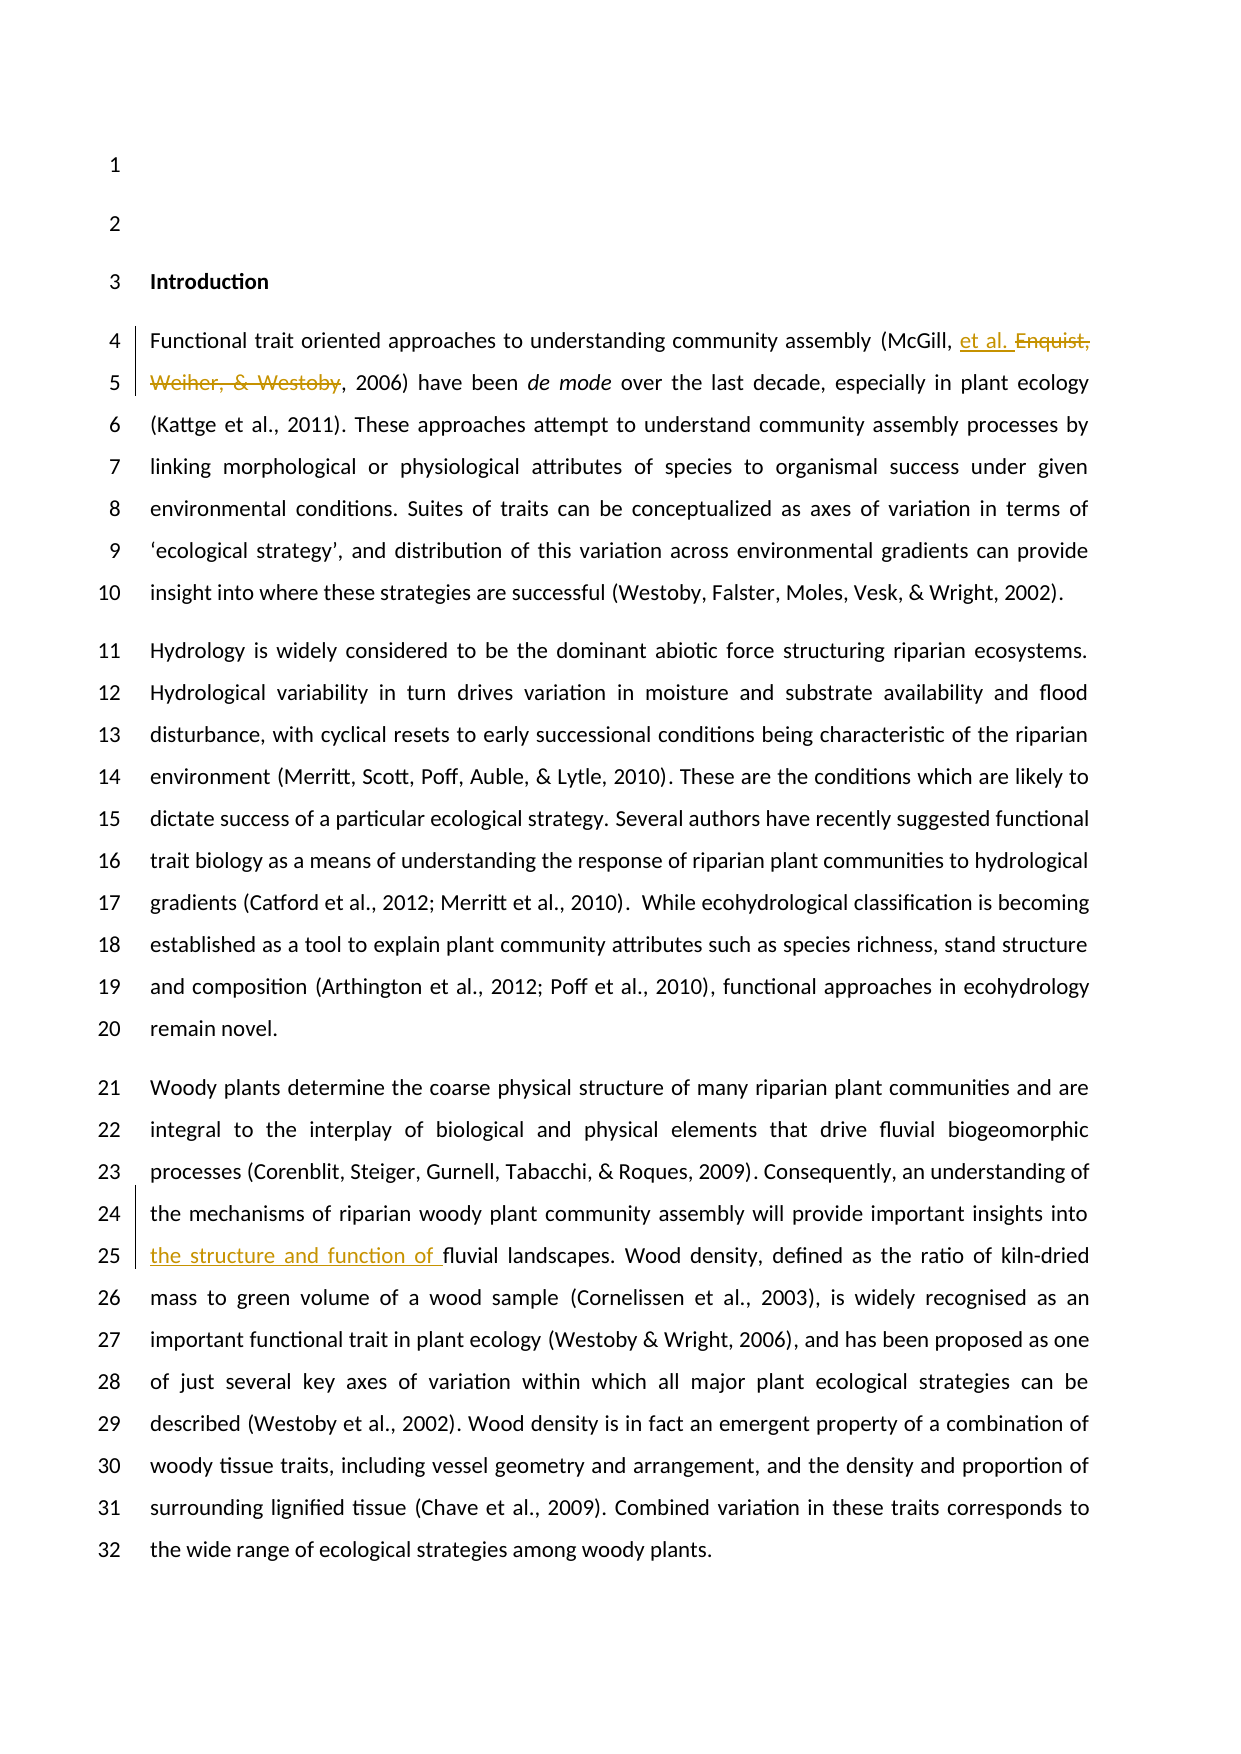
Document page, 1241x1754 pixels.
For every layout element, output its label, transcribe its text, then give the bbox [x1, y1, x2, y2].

text Introduction [150, 267, 1090, 295]
text Functional trait oriented approaches to understanding community assembly (McGill, , 2006) have been de mode over the last decade, especially in plant ecology (Kattge et al., 2011). These approaches attempt to understand community assembly processes by linking morphological or physiological attributes of species to organismal success under given environmental conditions. Suites of traits can be conceptualized as axes of variation in terms of ‘ecological strategy’, and distribution of this variation across environmental gradients can provide insight into where these strategies are successful (Westoby, Falster, Moles, Vesk, & Wright, 2002). [150, 326, 1090, 606]
text Woody plants determine the coarse physical structure of many riparian plant communities and are integral to the interplay of biological and physical elements that drive fluvial biogeomorphic processes (Corenblit, Steiger, Gurnell, Tabacchi, & Roques, 2009). Consequently, an understanding of the mechanisms of riparian woody plant community assembly will provide important insights into fluvial landscapes. Wood density, defined as the ratio of kiln-dried mass to green volume of a wood sample (Cornelissen et al., 2003), is widely recognised as an important functional trait in plant ecology (Westoby & Wright, 2006), and has been proposed as one of just several key axes of variation within which all major plant ecological strategies can be described (Westoby et al., 2002). Wood density is in fact an emergent property of a combination of woody tissue traits, including vessel geometry and arrangement, and the density and proportion of surrounding lignified tissue (Chave et al., 2009). Combined variation in these traits corresponds to the wide range of ecological strategies among woody plants. [150, 1073, 1090, 1563]
text Hydrology is widely considered to be the dominant abiotic force structuring riparian ecosystems. Hydrological variability in turn drives variation in moisture and substrate availability and flood disturbance, with cyclical resets to early successional conditions being characteristic of the riparian environment (Merritt, Scott, Poff, Auble, & Lytle, 2010). These are the conditions which are likely to dictate success of a particular ecological strategy. Several authors have recently suggested functional trait biology as a means of understanding the response of riparian plant communities to hydrological gradients (Catford et al., 2012; Merritt et al., 2010). While ecohydrological classification is becoming established as a tool to explain plant community attributes such as species richness, stand structure and composition (Arthington et al., 2012; Poff et al., 2010), functional approaches in ecohydrology remain novel. [150, 636, 1090, 1042]
